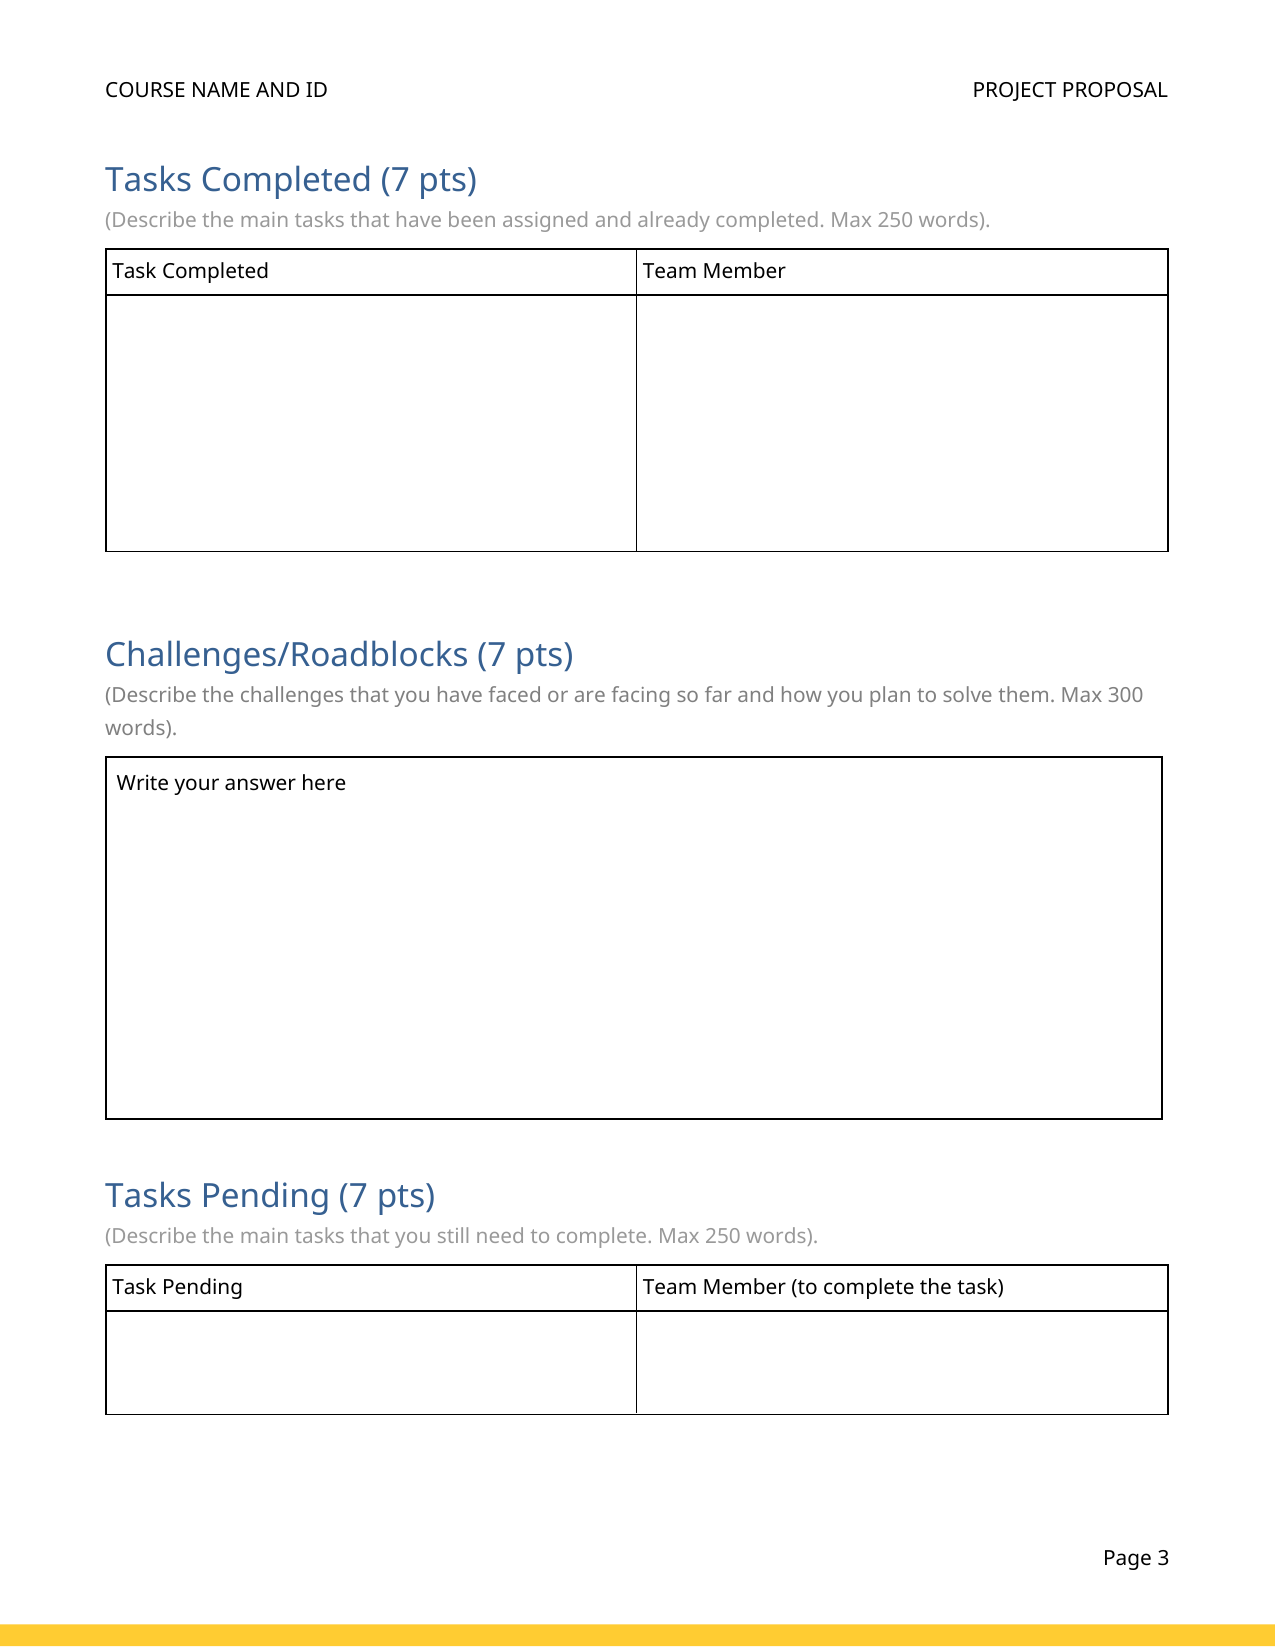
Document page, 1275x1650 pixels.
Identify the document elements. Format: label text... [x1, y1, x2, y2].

table_cell [107, 296, 636, 551]
subtitle Challenges/Roadblocks (7 pts) (Describe the challenges that you have faced or are facing so far and how you plan to solve them. Max 300 words). [105, 585, 1168, 741]
subtitle Tasks Pending (7 pts) (Describe the main tasks that you still need to complete. Max 250 words). [105, 1172, 1168, 1250]
table_header Task Pending [107, 1266, 636, 1310]
table_cell [637, 1312, 1167, 1413]
table_header Team Member (to complete the task) [637, 1266, 1167, 1310]
table_cell [107, 1312, 636, 1413]
table_header Write your answer here [107, 758, 1161, 1118]
table_cell [637, 296, 1167, 551]
subtitle Tasks Completed (7 pts) (Describe the main tasks that have been assigned and already completed. Max 250 words). [105, 103, 1168, 234]
table_header Team Member [637, 250, 1167, 294]
table_header Task Completed [107, 250, 636, 294]
